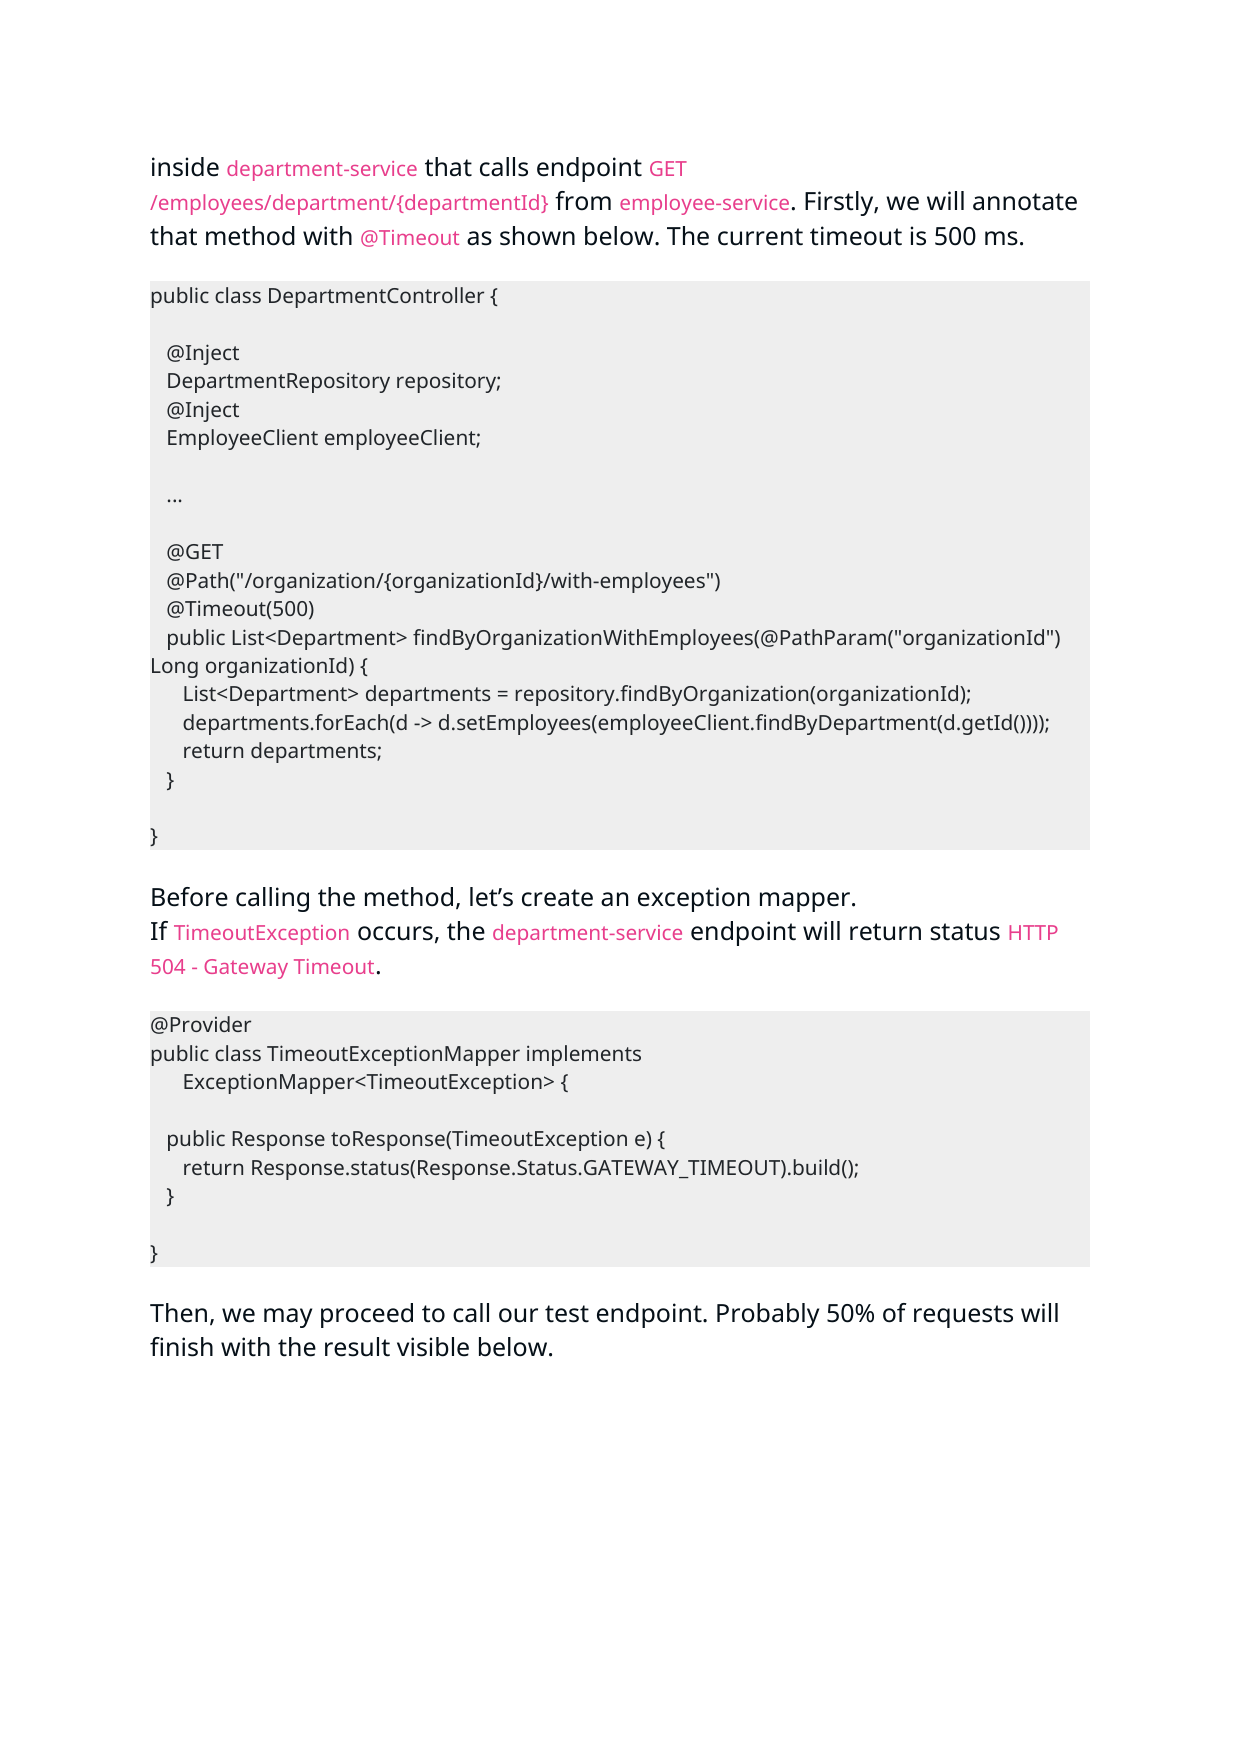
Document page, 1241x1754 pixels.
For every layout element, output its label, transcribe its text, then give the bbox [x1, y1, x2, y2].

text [150, 150, 1090, 252]
text @Inject [150, 338, 1090, 367]
text } [150, 765, 1090, 793]
text Before calling the method, let’s create an exception mapper. If TimeoutException occurs, the department-service endpoint will return status HTTP 504 - Gateway Timeout. [150, 879, 1090, 981]
text return Response.status(Response.Status.GATEWAY_TIMEOUT).build(); [150, 1153, 1090, 1181]
text List<Department> departments = repository.findByOrganization(organizationId); [150, 679, 1090, 708]
text ... [150, 480, 1090, 509]
text @Provider [150, 1011, 1090, 1039]
text ExceptionMapper<TimeoutException> { [150, 1067, 1090, 1096]
text @Path("/organization/{organizationId}/with-employees") [150, 566, 1090, 594]
text DepartmentRepository repository; [150, 367, 1090, 395]
text public Response toResponse(TimeoutException e) { [150, 1124, 1090, 1153]
text public class DepartmentController { [150, 281, 1090, 310]
text @GET [150, 537, 1090, 566]
text } [150, 1238, 1090, 1267]
text @Timeout(500) [150, 594, 1090, 623]
text public class TimeoutExceptionMapper implements [150, 1039, 1090, 1067]
text departments.forEach(d -> d.setEmployees(employeeClient.findByDepartment(d.getId()))); [150, 708, 1090, 736]
text return departments; [150, 736, 1090, 765]
text EmployeeClient employeeClient; [150, 423, 1090, 452]
text } [150, 1181, 1090, 1210]
text public List<Department> findByOrganizationWithEmployees(@PathParam("organizationId") Long organizationId) { [150, 623, 1090, 679]
text } [150, 822, 1090, 850]
text @Inject [150, 395, 1090, 423]
text Then, we may proceed to call our test endpoint. Probably 50% of requests will finish with the result visible below. [150, 1296, 1090, 1364]
